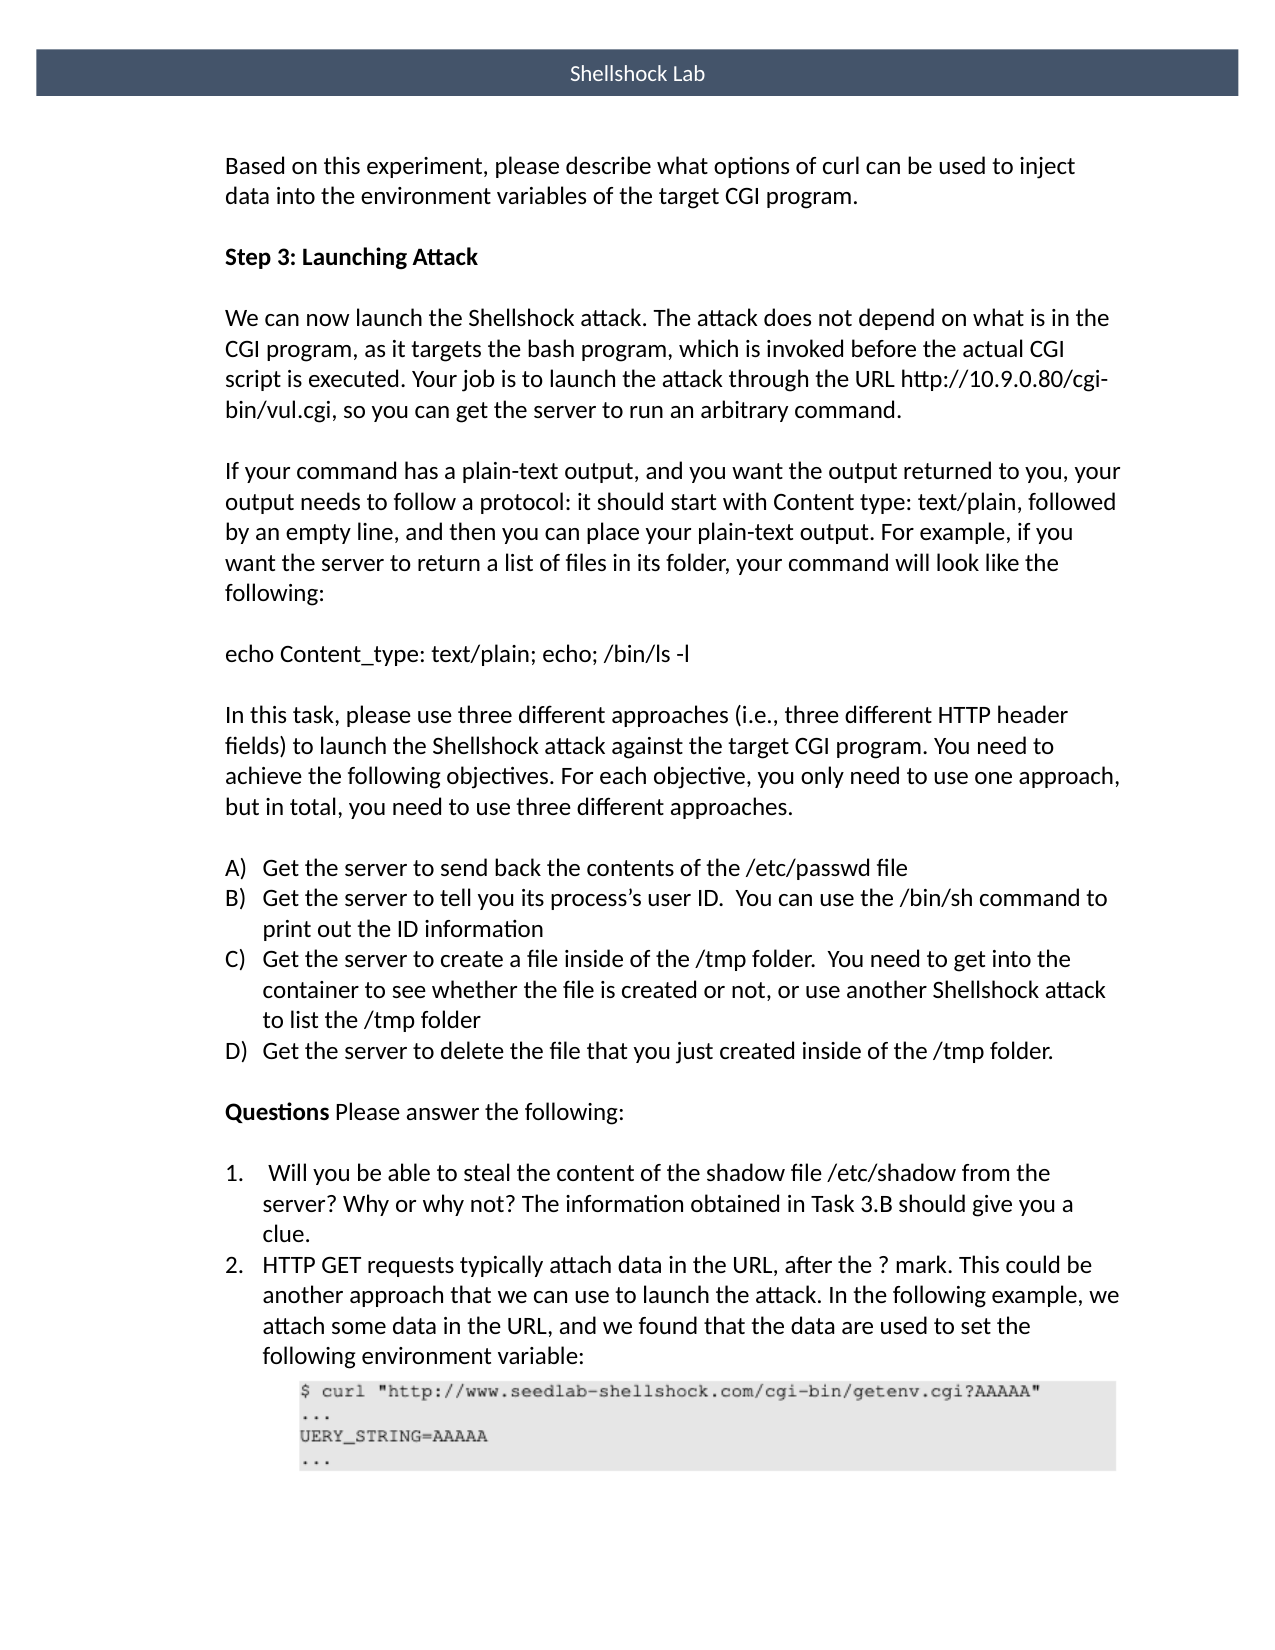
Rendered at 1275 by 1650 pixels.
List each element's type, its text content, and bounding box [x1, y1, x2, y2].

text We can now launch the Shellshock attack. The attack does not depend on what is in the CGI program, as it targets the bash program, which is invoked before the actual CGI script is executed. Your job is to launch the attack through the URL http://10.9.0.80/cgi-bin/vul.cgi, so you can get the server to run an arbitrary command. [225, 303, 1125, 425]
text Based on this experiment, please describe what options of curl can be used to inject data into the environment variables of the target CGI program. [225, 150, 1125, 211]
text In this task, please use three different approaches (i.e., three different HTTP header fields) to launch the Shellshock attack against the target CGI program. You need to achieve the following objectives. For each objective, you only need to use one approach, but in total, you need to use three different approaches. [225, 699, 1125, 821]
text Step 3: Launching Attack [225, 242, 1125, 272]
text echo Content_type: text/plain; echo; /bin/ls -l [225, 638, 1125, 669]
list HTTP GET requests typically attach data in the URL, after the ? mark. This could be another approach that we can use to launch the attack. In the following example, we attach some data in the URL, and we found that the data are used to set the following environment variable: [225, 1249, 1125, 1371]
list Will you be able to steal the content of the shadow file /etc/shadow from the server? Why or why not? The information obtained in Task 3.B should give you a clue. [225, 1157, 1125, 1249]
list Get the server to create a file inside of the /tmp folder. You need to get into the container to see whether the file is created or not, or use another Shellshock attack to list the /tmp folder [225, 943, 1125, 1035]
text If your command has a plain-text output, and you want the output returned to you, your output needs to follow a protocol: it should start with Content type: text/plain, followed by an empty line, and then you can place your plain-text output. For example, if you want the server to return a list of files in its folder, your command will look like the following: [225, 455, 1125, 608]
list Get the server to send back the contents of the /etc/passwd file [225, 852, 1125, 882]
list Get the server to delete the file that you just created inside of the /tmp folder. [225, 1035, 1125, 1066]
list Get the server to tell you its process’s user ID. You can use the /bin/sh command to print out the ID information [225, 882, 1125, 943]
picture [287, 1370, 1125, 1481]
text Questions Please answer the following: [225, 1096, 1125, 1127]
